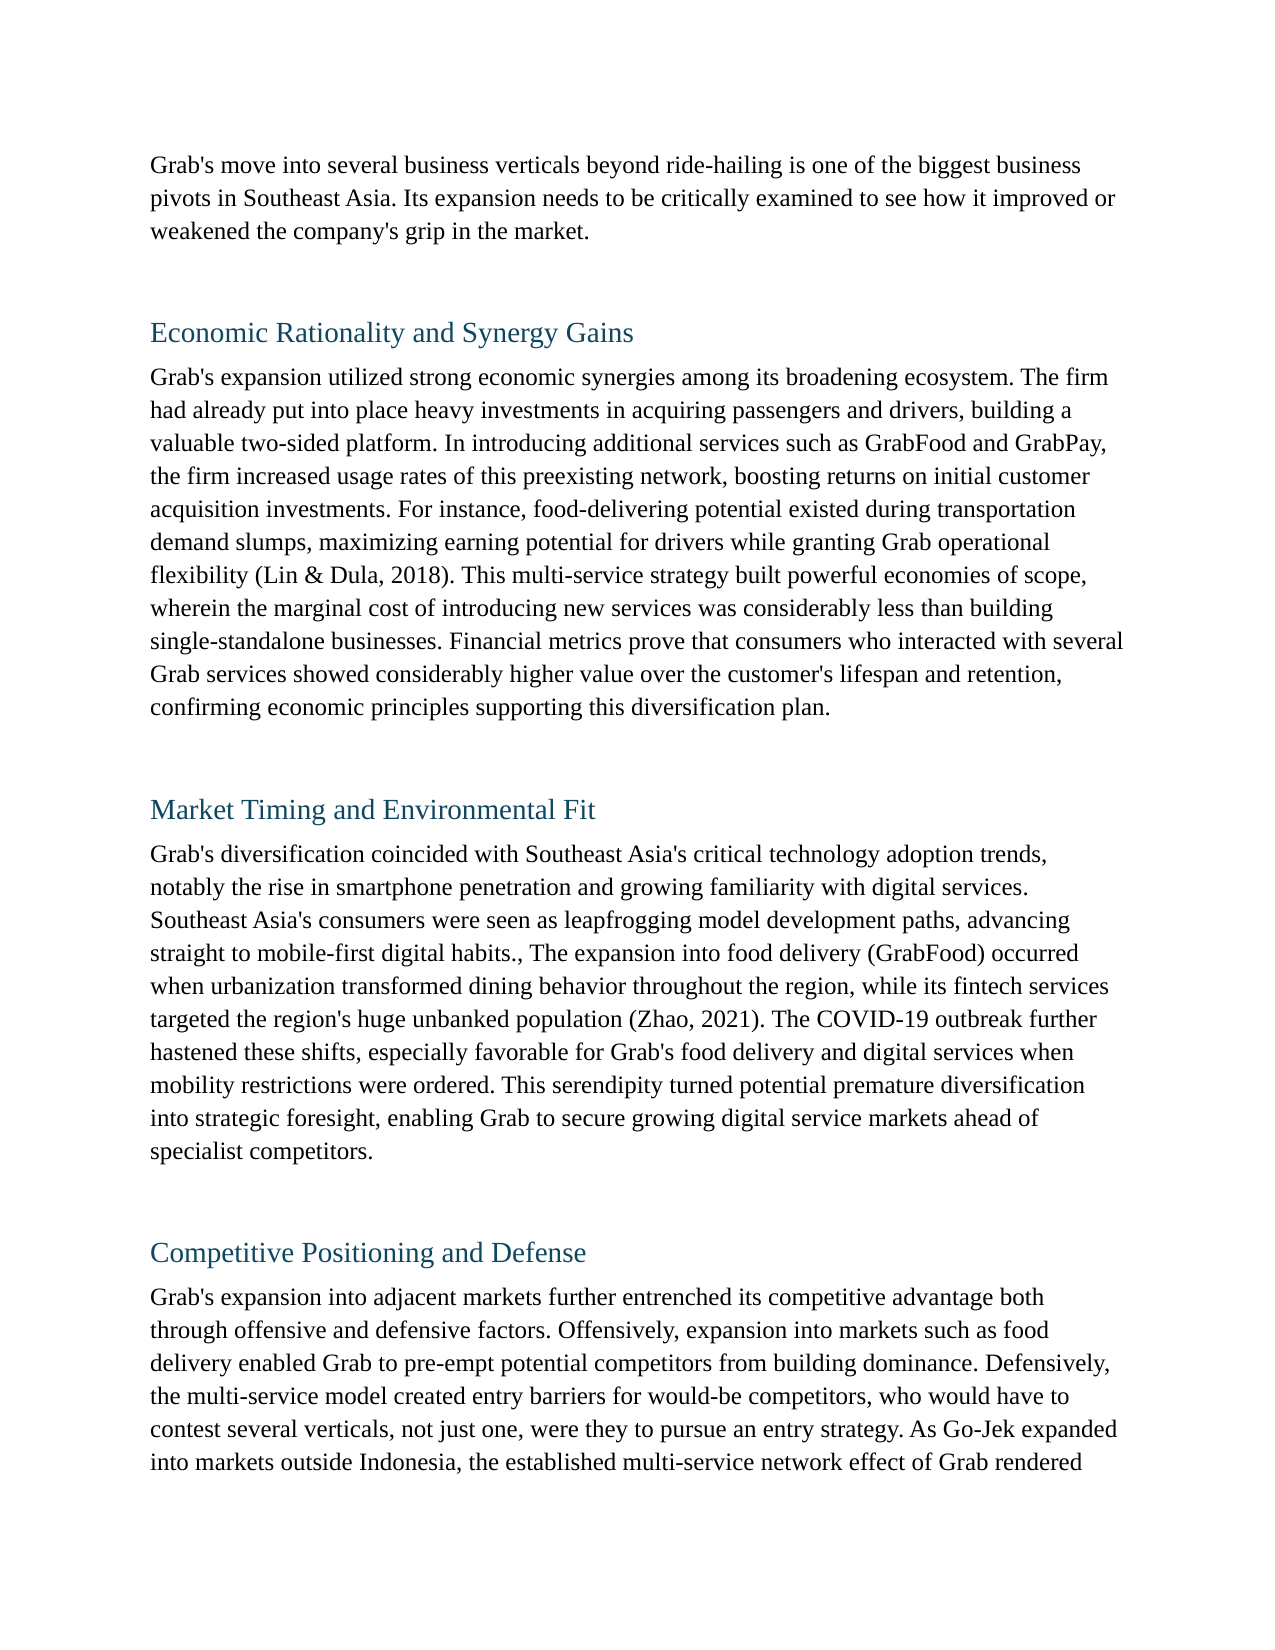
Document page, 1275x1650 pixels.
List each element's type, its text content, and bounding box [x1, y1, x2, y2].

text Grab's diversification coincided with Southeast Asia's critical technology adoption trends, notably the rise in smartphone penetration and growing familiarity with digital services. Southeast Asia's consumers were seen as leapfrogging model development paths, advancing straight to mobile-first digital habits., The expansion into food delivery (GrabFood) occurred when urbanization transformed dining behavior throughout the region, while its fintech services targeted the region's huge unbanked population (Zhao, 2021). The COVID-19 outbreak further hastened these shifts, especially favorable for Grab's food delivery and digital services when mobility restrictions were ordered. This serendipity turned potential premature diversification into strategic foresight, enabling Grab to secure growing digital service markets ahead of specialist competitors. [150, 839, 1125, 1165]
text Grab's move into several business verticals beyond ride-hailing is one of the biggest business pivots in Southeast Asia. Its expansion needs to be critically examined to see how it improved or weakened the company's grip in the market. [150, 150, 1125, 245]
subtitle Economic Rationality and Synergy Gains [150, 315, 1125, 349]
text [150, 1282, 1125, 1476]
subtitle Market Timing and Environmental Fit [150, 792, 1125, 825]
text Grab's expansion utilized strong economic synergies among its broadening ecosystem. The firm had already put into place heavy investments in acquiring passengers and drivers, building a valuable two-sided platform. In introducing additional services such as GrabFood and GrabPay, the firm increased usage rates of this preexisting network, boosting returns on initial customer acquisition investments. For instance, food-delivering potential existed during transportation demand slumps, maximizing earning potential for drivers while granting Grab operational flexibility (Lin & Dula, 2018). This multi-service strategy built powerful economies of scope, wherein the marginal cost of introducing new services was considerably less than building single-standalone businesses. Financial metrics prove that consumers who interacted with several Grab services showed considerably higher value over the customer's lifespan and retention, confirming economic principles supporting this diversification plan. [150, 362, 1125, 721]
subtitle Competitive Positioning and Defense [150, 1235, 1125, 1269]
